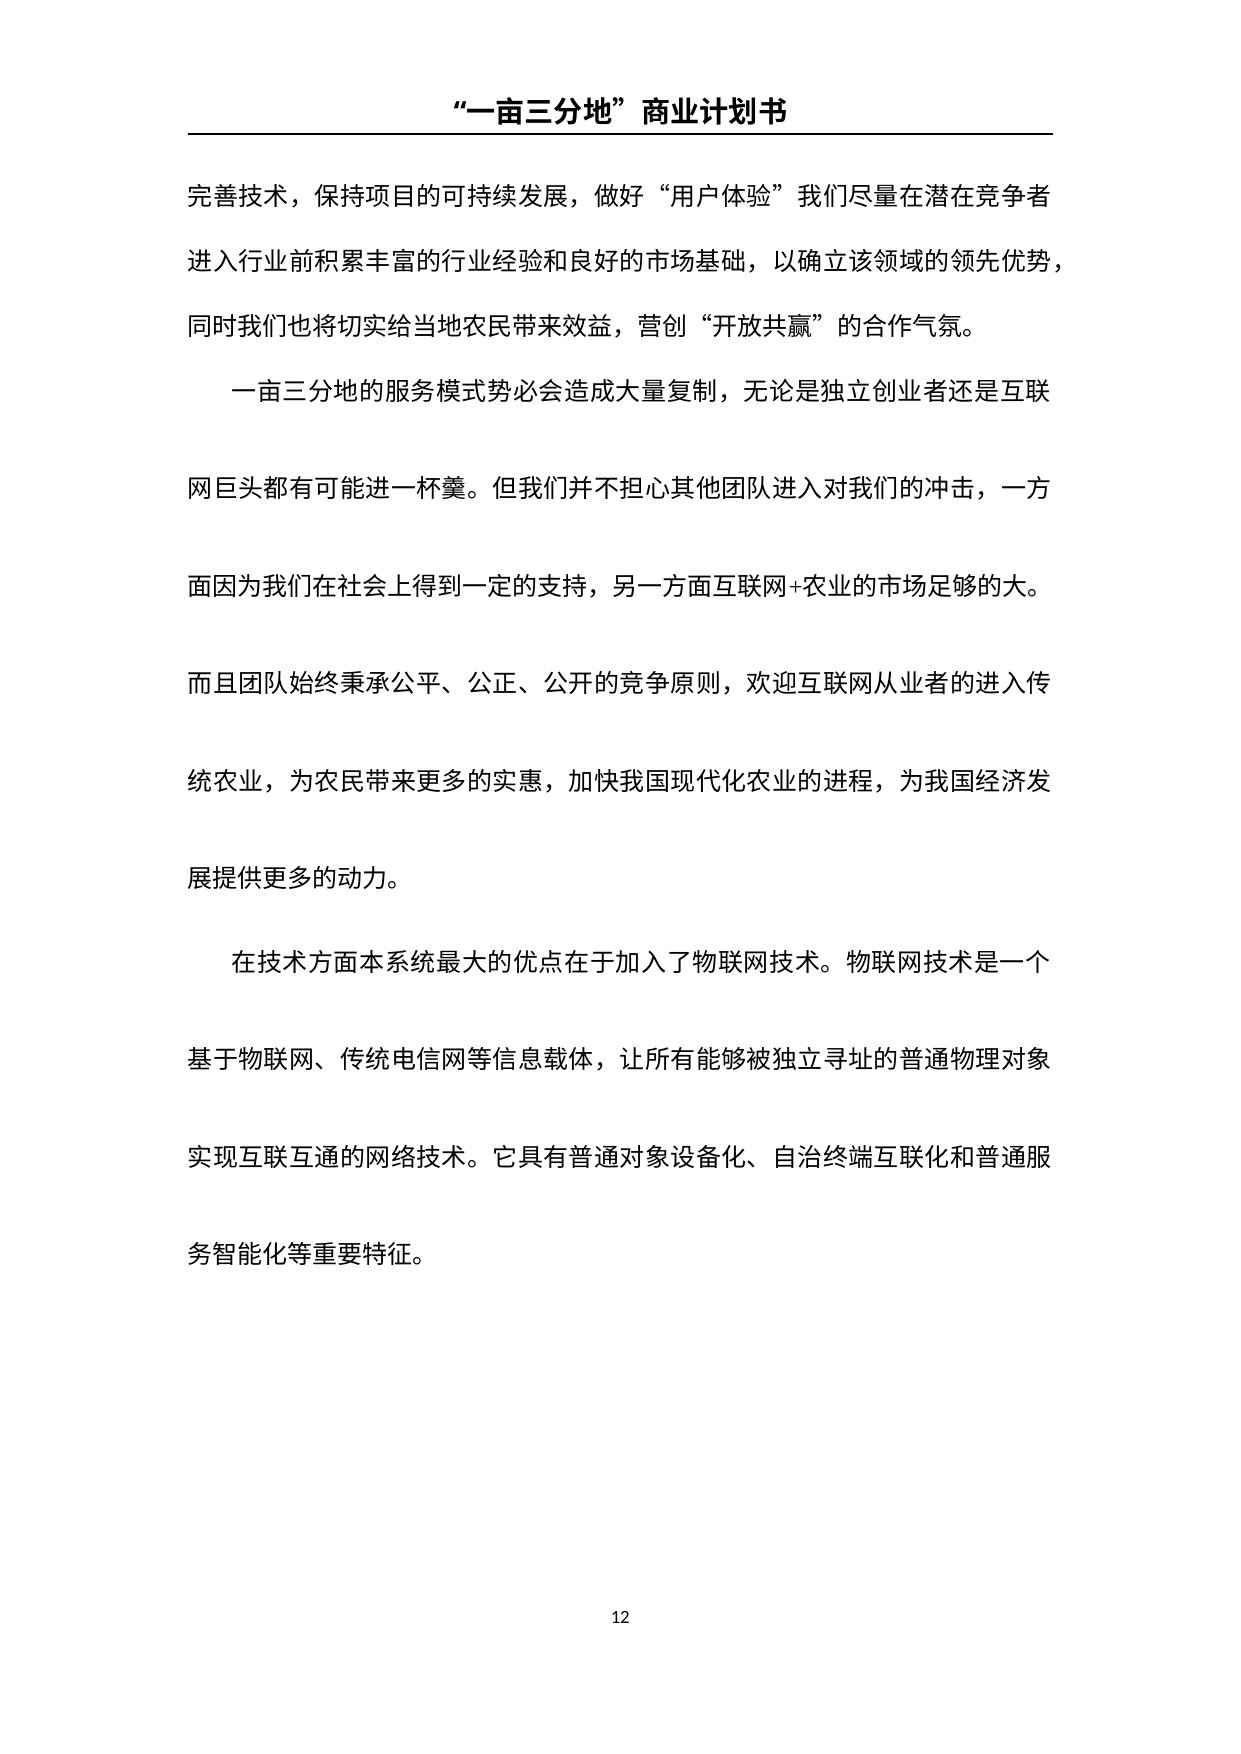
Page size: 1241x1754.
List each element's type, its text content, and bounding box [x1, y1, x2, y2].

text 在技术方面本系统最大的优点在于加入了物联网技术。物联网技术是一个基于物联网、传统电信网等信息载体，让所有能够被独立寻址的普通物理对象实现互联互通的网络技术。它具有普通对象设备化、自治终端互联化和普通服务智能化等重要特征。 [187, 928, 1053, 1285]
text 一亩三分地的服务模式势必会造成大量复制，无论是独立创业者还是互联网巨头都有可能进一杯羹。但我们并不担心其他团队进入对我们的冲击，一方面因为我们在社会上得到一定的支持，另一方面互联网+农业的市场足够的大。而且团队始终秉承公平、公正、公开的竞争原则，欢迎互联网从业者的进入传统农业，为农民带来更多的实惠，加快我国现代化农业的进程，为我国经济发展提供更多的动力。 [187, 357, 1053, 909]
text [187, 162, 1053, 357]
